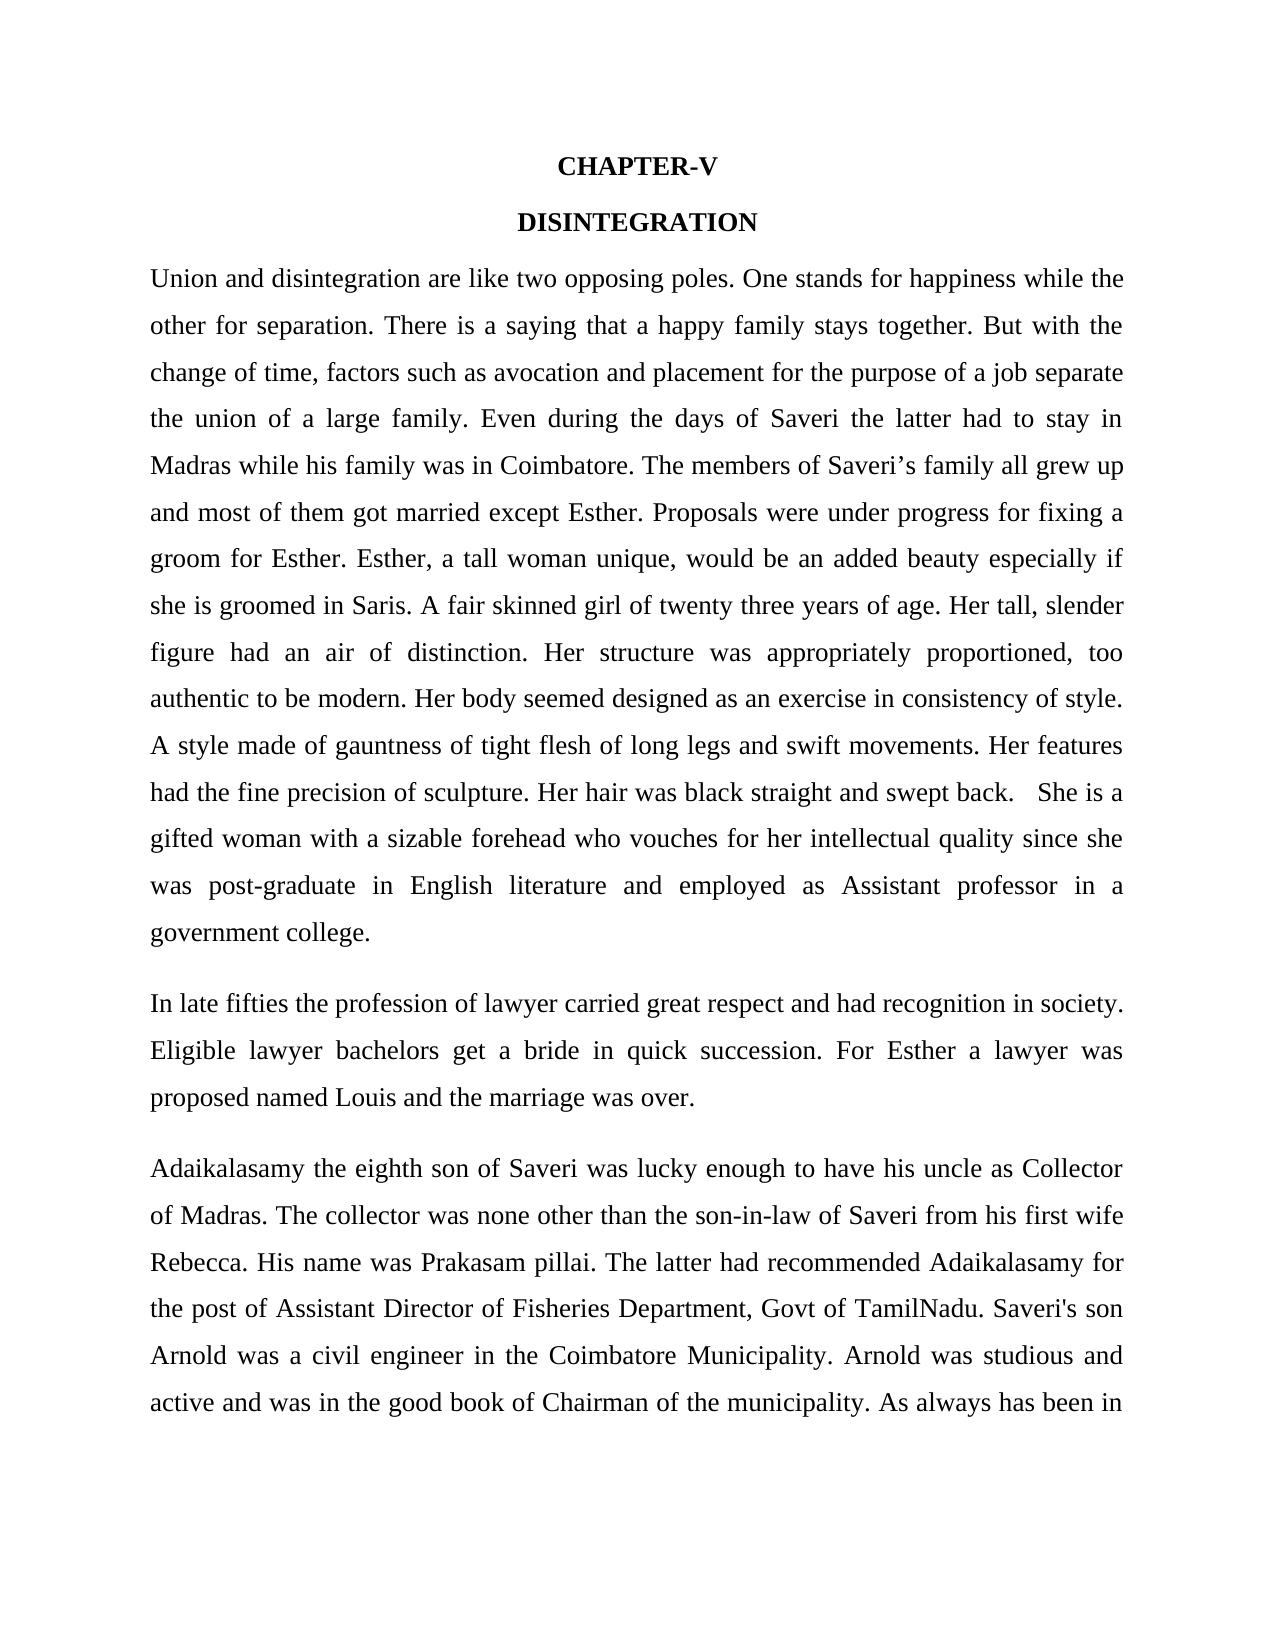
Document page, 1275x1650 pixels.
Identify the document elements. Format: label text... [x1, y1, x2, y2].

text In late fifties the profession of lawyer carried great respect and had recognition in society. Eligible lawyer bachelors get a bride in quick succession. For Esther a lawyer was proposed named Louis and the marriage was over. [150, 987, 1125, 1112]
text DISINTEGRATION [150, 206, 1125, 237]
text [150, 1152, 1125, 1417]
text Union and disintegration are like two opposing poles. One stands for happiness while the other for separation. There is a saying that a happy family stays together. But with the change of time, factors such as avocation and placement for the purpose of a job separate the union of a large family. Even during the days of Saveri the latter had to stay in Madras while his family was in Coimbatore. The members of Saveri’s family all grew up and most of them got married except Esther. Proposals were under progress for fixing a groom for Esther. Esther, a tall woman unique, would be an added beauty especially if she is groomed in Saris. A fair skinned girl of twenty three years of age. Her tall, slender figure had an air of distinction. Her structure was appropriately proportioned, too authentic to be modern. Her body seemed designed as an exercise in consistency of style. A style made of gauntness of tight flesh of long legs and swift movements. Her features had the fine precision of sculpture. Her hair was black straight and swept back. She is a gifted woman with a sizable forehead who vouches for her intellectual quality since she was post-graduate in English literature and employed as Assistant professor in a government college. [150, 262, 1125, 947]
text CHAPTER-V [150, 150, 1125, 181]
